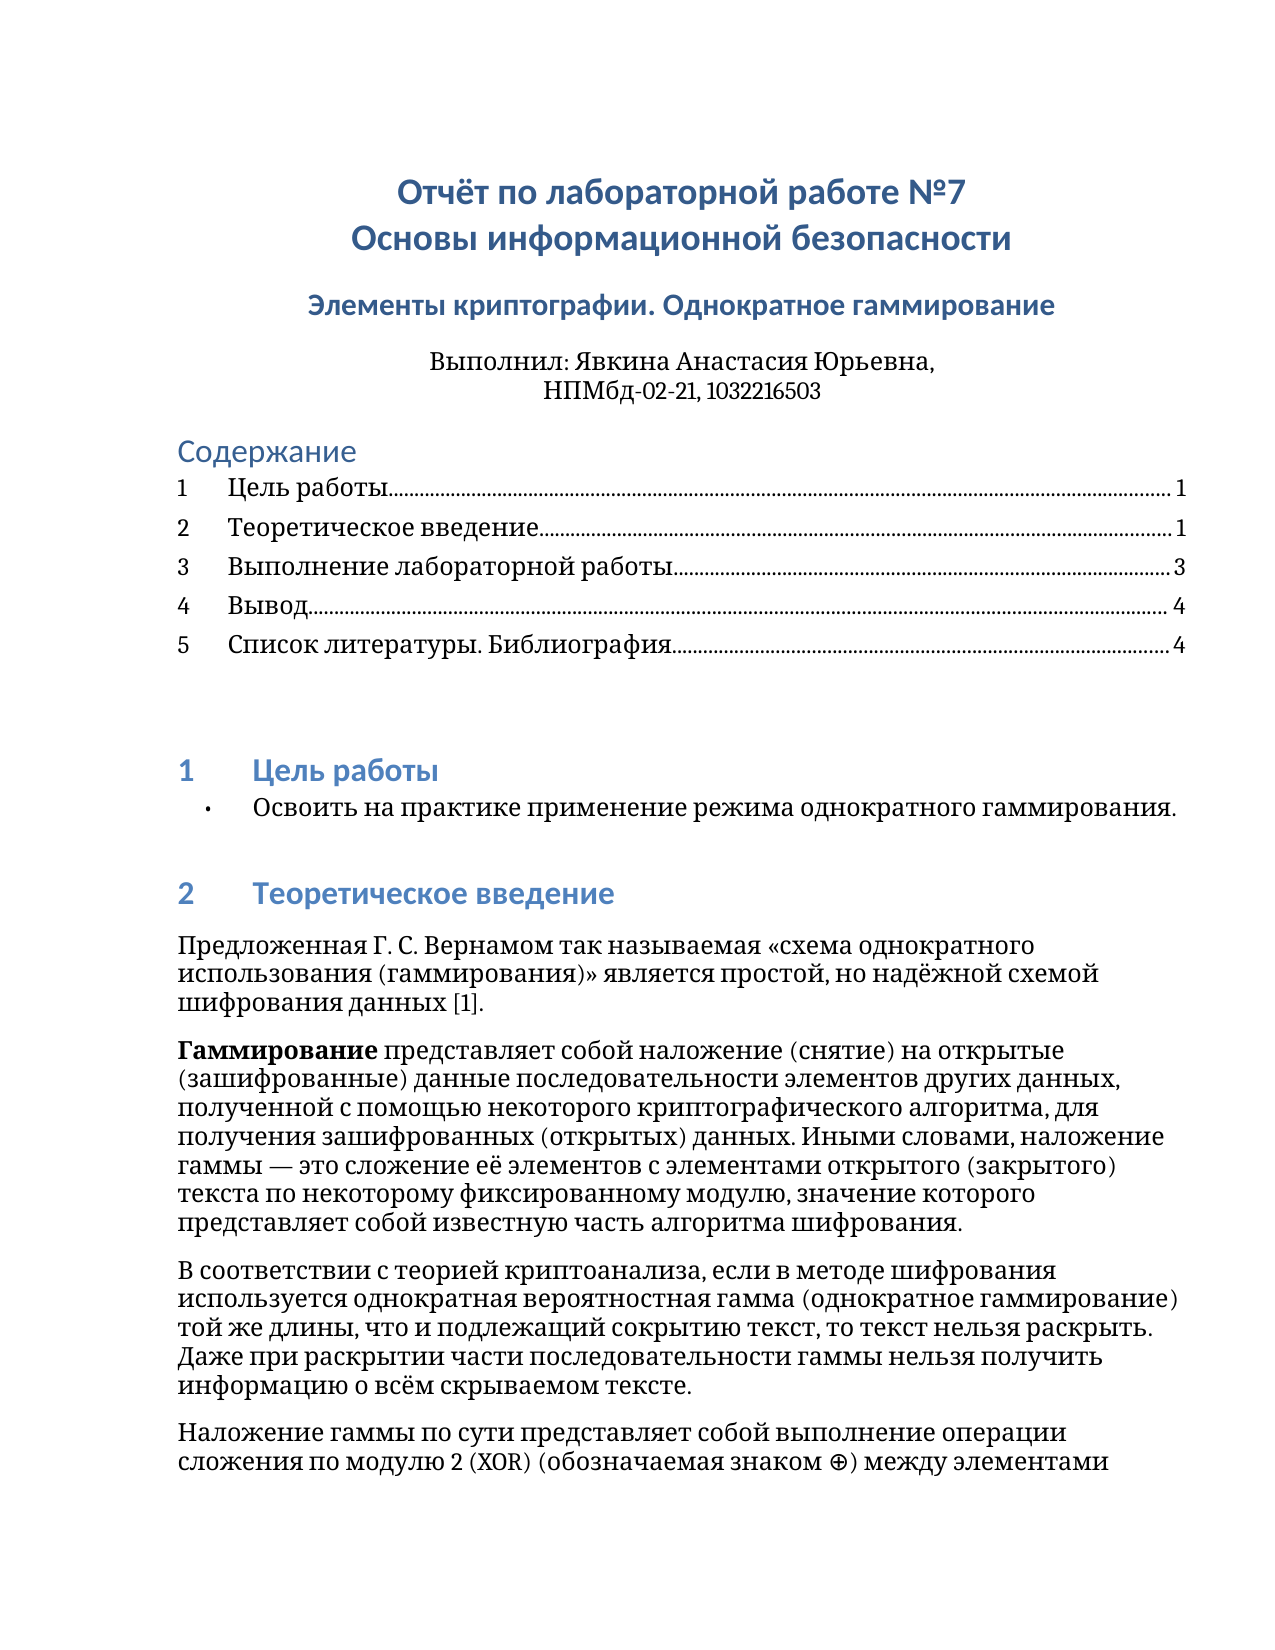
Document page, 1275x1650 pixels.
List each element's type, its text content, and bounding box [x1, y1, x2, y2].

subtitle Элементы криптографии. Однократное гаммирование [177, 285, 1186, 323]
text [177, 1419, 1186, 1477]
text Выполнил: Явкина Анастасия Юрьевна, НПМбд-02-21, 1032216503 [177, 348, 1186, 405]
subtitle 2 Теоретическое введение [177, 872, 1186, 913]
text В соответствии с теорией криптоанализа, если в методе шифрования используется однократная вероятностная гамма (однократное гаммирование) той же длины, что и подлежащий сокрытию текст, то текст нельзя раскрыть. Даже при раскрытии части последовательности гаммы нельзя получить информацию о всём скрываемом тексте. [177, 1257, 1186, 1400]
text Гаммирование представляет собой наложение (снятие) на открытые (зашифрованные) данные последовательности элементов других данных, полученной с помощью некоторого криптографического алгоритма, для получения зашифрованных (открытых) данных. Иными словами, наложение гаммы — это сложение её элементов с элементами открытого (закрытого) текста по некоторому фиксированному модулю, значение которого представляет собой известную часть алгоритма шифрования. [177, 1037, 1186, 1238]
text Предложенная Г. С. Вернамом так называемая «схема однократного использования (гаммирования)» является простой, но надёжной схемой шифрования данных [1]. [177, 932, 1186, 1018]
subtitle 1 Цель работы [177, 749, 1186, 790]
list Освоить на практике применение режима однократного гаммирования. [202, 793, 1186, 822]
title Отчёт по лабораторной работе №7 Основы информационной безопасности [177, 168, 1186, 260]
